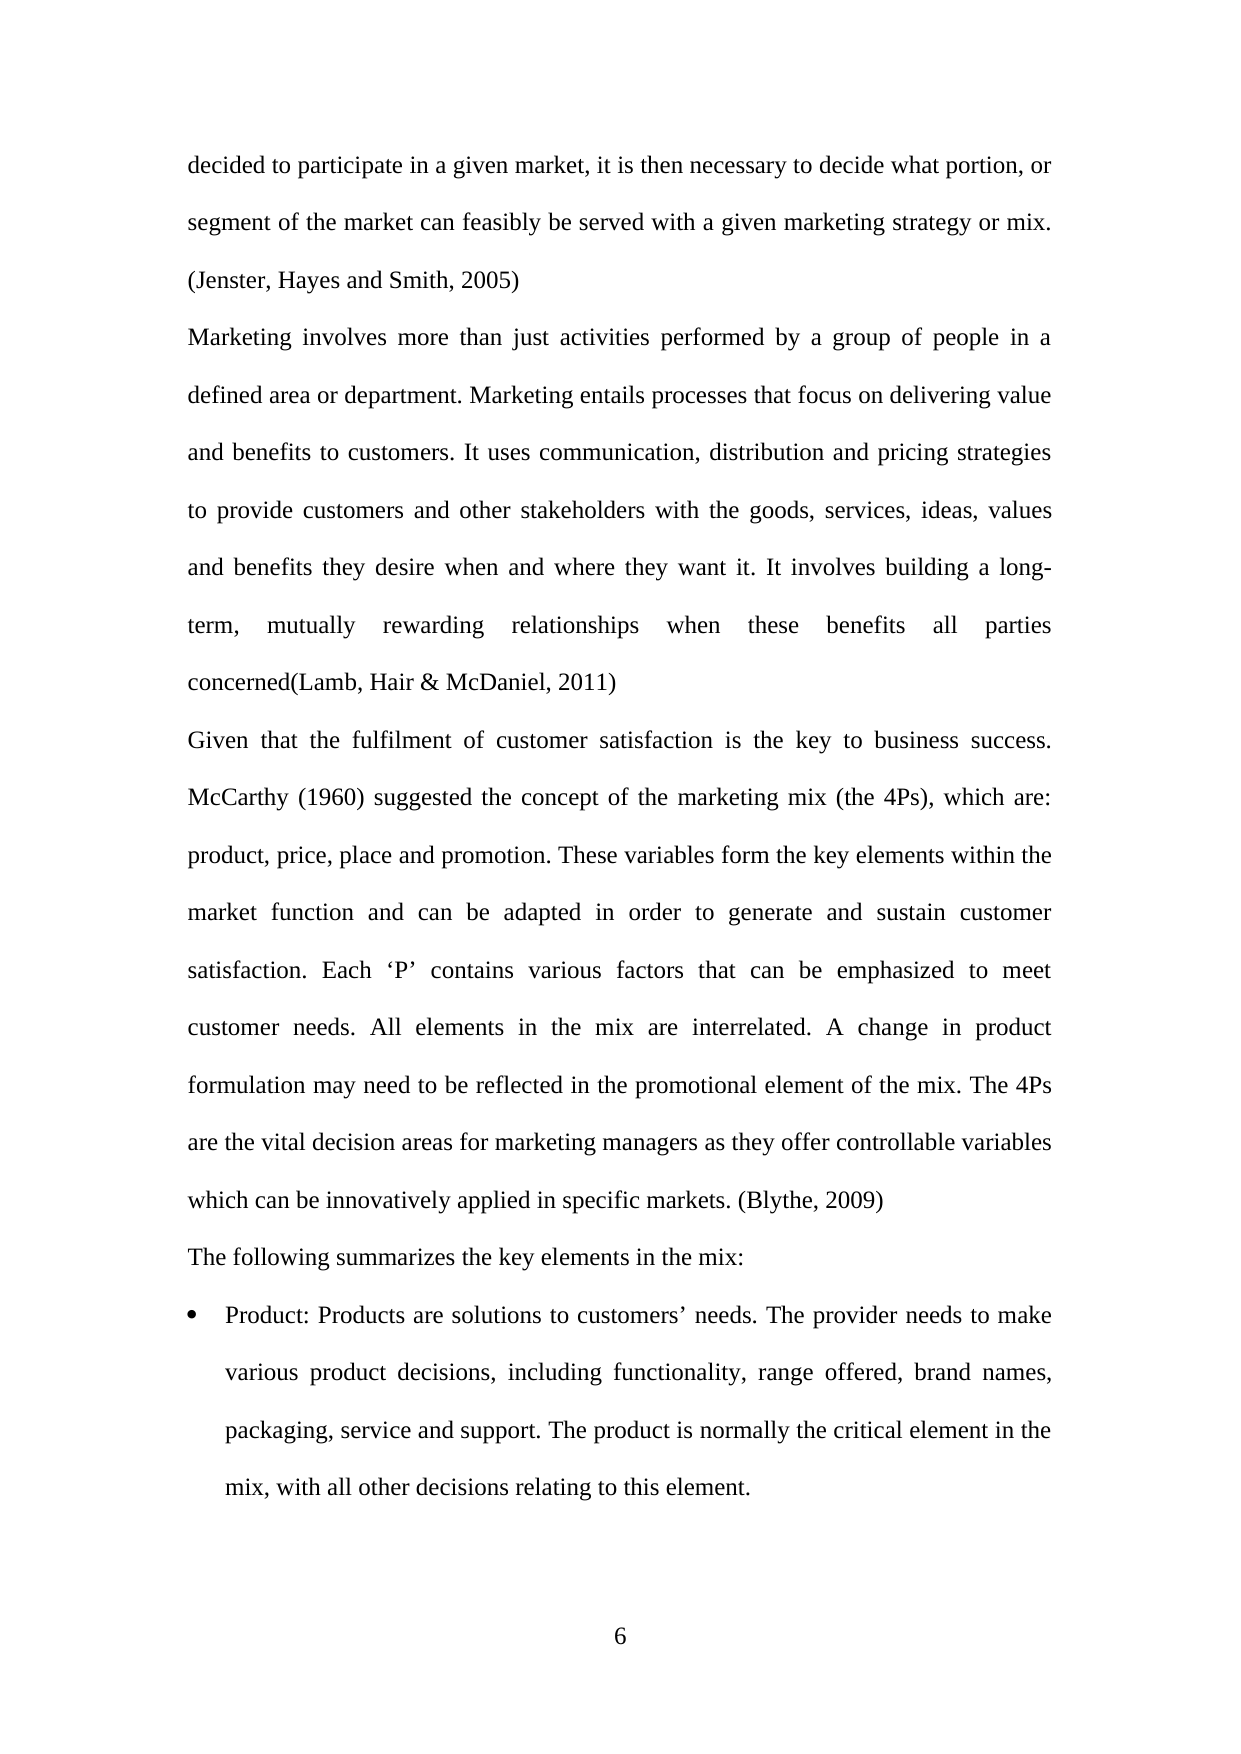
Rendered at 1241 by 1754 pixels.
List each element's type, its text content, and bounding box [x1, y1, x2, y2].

text Marketing involves more than just activities performed by a group of people in a defined area or department. Marketing entails processes that focus on delivering value and benefits to customers. It uses communication, distribution and pricing strategies to provide customers and other stakeholders with the goods, services, ideas, values and benefits they desire when and where they want it. It involves building a long-term, mutually rewarding relationships when these benefits all parties concerned(Lamb, Hair & McDaniel, 2011) [187, 322, 1053, 696]
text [187, 150, 1053, 294]
list Product: Products are solutions to customers’ needs. The provider needs to make various product decisions, including functionality, range offered, brand names, packaging, service and support. The product is normally the critical element in the mix, with all other decisions relating to this element. [187, 1300, 1053, 1501]
text Given that the fulfilment of customer satisfaction is the key to business success. McCarthy (1960) suggested the concept of the marketing mix (the 4Ps), which are: product, price, place and promotion. These variables form the key elements within the market function and can be adapted in order to generate and sustain customer satisfaction. Each ‘P’ contains various factors that can be emphasized to meet customer needs. All elements in the mix are interrelated. A change in product formulation may need to be reflected in the promotional element of the mix. The 4Ps are the vital decision areas for marketing managers as they offer controllable variables which can be innovatively applied in specific markets. (Blythe, 2009) [187, 725, 1053, 1214]
text The following summarizes the key elements in the mix: [187, 1242, 1053, 1271]
